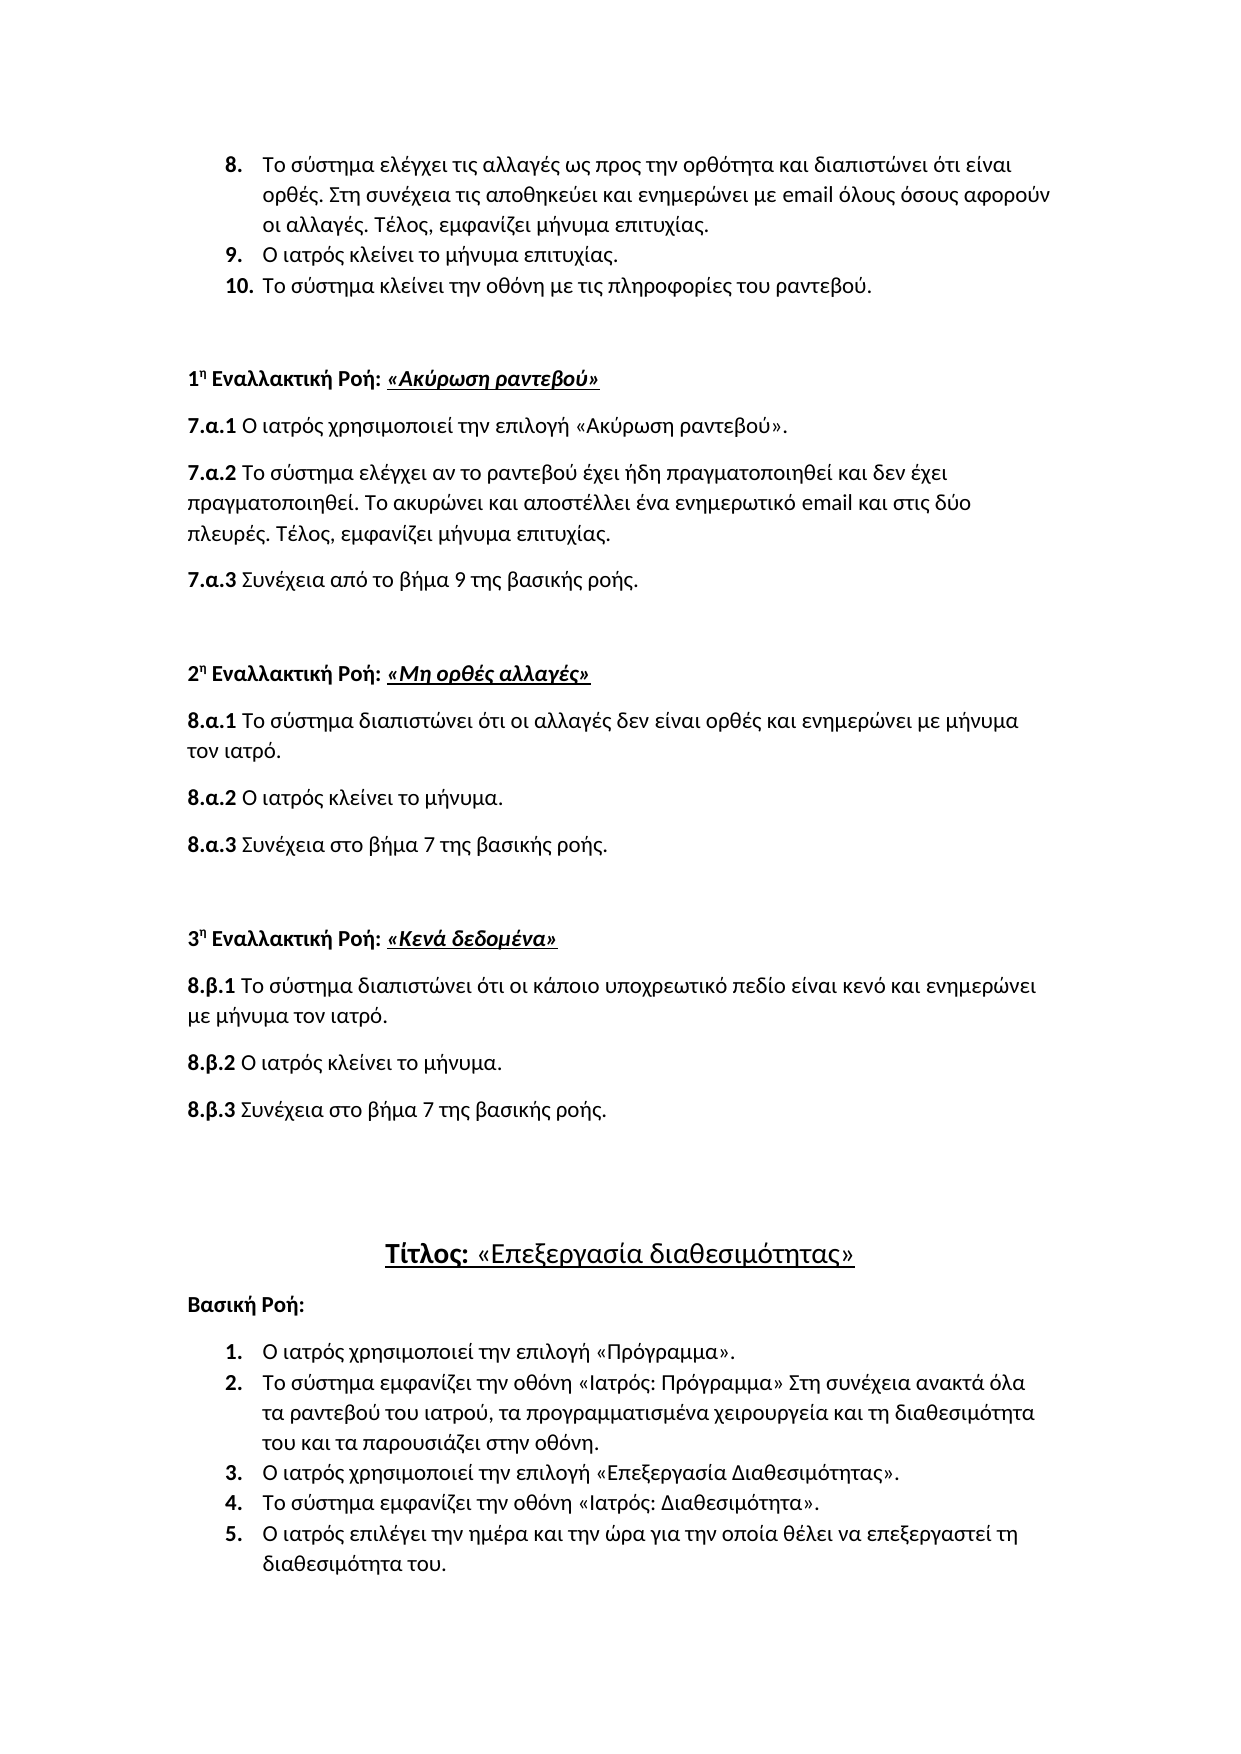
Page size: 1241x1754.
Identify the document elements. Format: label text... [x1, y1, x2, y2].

list Το σύστημα κλείνει την οθόνη με τις πληροφορίες του ραντεβού. [225, 271, 1053, 299]
text 8.β.3 Συνέχεια στο βήμα 7 της βασικής ροής. [187, 1095, 1053, 1123]
list Ο ιατρός χρησιμοποιεί την επιλογή «Επεξεργασία Διαθεσιμότητας». [225, 1458, 1053, 1486]
text 7.α.1 Ο ιατρός χρησιμοποιεί την επιλογή «Ακύρωση ραντεβού». [187, 411, 1053, 439]
list Ο ιατρός χρησιμοποιεί την επιλογή «Πρόγραμμα». [225, 1337, 1053, 1365]
text 8.α.3 Συνέχεια στο βήμα 7 της βασικής ροής. [187, 830, 1053, 858]
text 7.α.3 Συνέχεια από το βήμα 9 της βασικής ροής. [187, 566, 1053, 594]
text Τίτλος: «Επεξεργασία διαθεσιμότητας» [187, 1235, 1053, 1271]
text 2η Εναλλακτική Ροή: «Μη ορθές αλλαγές» [187, 659, 1053, 687]
list Το σύστημα εμφανίζει την οθόνη «Ιατρός: Πρόγραμμα» Στη συνέχεια ανακτά όλα τα ραντεβού του ιατρού, τα προγραμματισμένα χειρουργεία και τη διαθεσιμότητα του και τα παρουσιάζει στην οθόνη. [225, 1368, 1053, 1456]
text 7.α.2 Το σύστημα ελέγχει αν το ραντεβού έχει ήδη πραγματοποιηθεί και δεν έχει πραγματοποιηθεί. Το ακυρώνει και αποστέλλει ένα ενημερωτικό email και στις δύο πλευρές. Τέλος, εμφανίζει μήνυμα επιτυχίας. [187, 458, 1053, 547]
text 1η Εναλλακτική Ροή: «Ακύρωση ραντεβού» [187, 364, 1053, 393]
list Το σύστημα εμφανίζει την οθόνη «Ιατρός: Διαθεσιμότητα». [225, 1488, 1053, 1516]
text 8.α.1 Το σύστημα διαπιστώνει ότι οι αλλαγές δεν είναι ορθές και ενημερώνει με μήνυμα τον ιατρό. [187, 706, 1053, 764]
text Βασική Ροή: [187, 1291, 1053, 1318]
text 3η Εναλλακτική Ροή: «Κενά δεδομένα» [187, 924, 1053, 952]
list Ο ιατρός κλείνει το μήνυμα επιτυχίας. [225, 241, 1053, 269]
text 8.β.1 Το σύστημα διαπιστώνει ότι οι κάποιο υποχρεωτικό πεδίο είναι κενό και ενημερώνει με μήνυμα τον ιατρό. [187, 971, 1053, 1029]
text 8.β.2 Ο ιατρός κλείνει το μήνυμα. [187, 1048, 1053, 1076]
list Το σύστημα ελέγχει τις αλλαγές ως προς την ορθότητα και διαπιστώνει ότι είναι ορθές. Στη συνέχεια τις αποθηκεύει και ενημερώνει με email όλους όσους αφορούν οι αλλαγές. Τέλος, εμφανίζει μήνυμα επιτυχίας. [225, 150, 1053, 238]
text 8.α.2 Ο ιατρός κλείνει το μήνυμα. [187, 783, 1053, 811]
list Ο ιατρός επιλέγει την ημέρα και την ώρα για την οποία θέλει να επεξεργαστεί τη διαθεσιμότητα του. [225, 1519, 1053, 1577]
